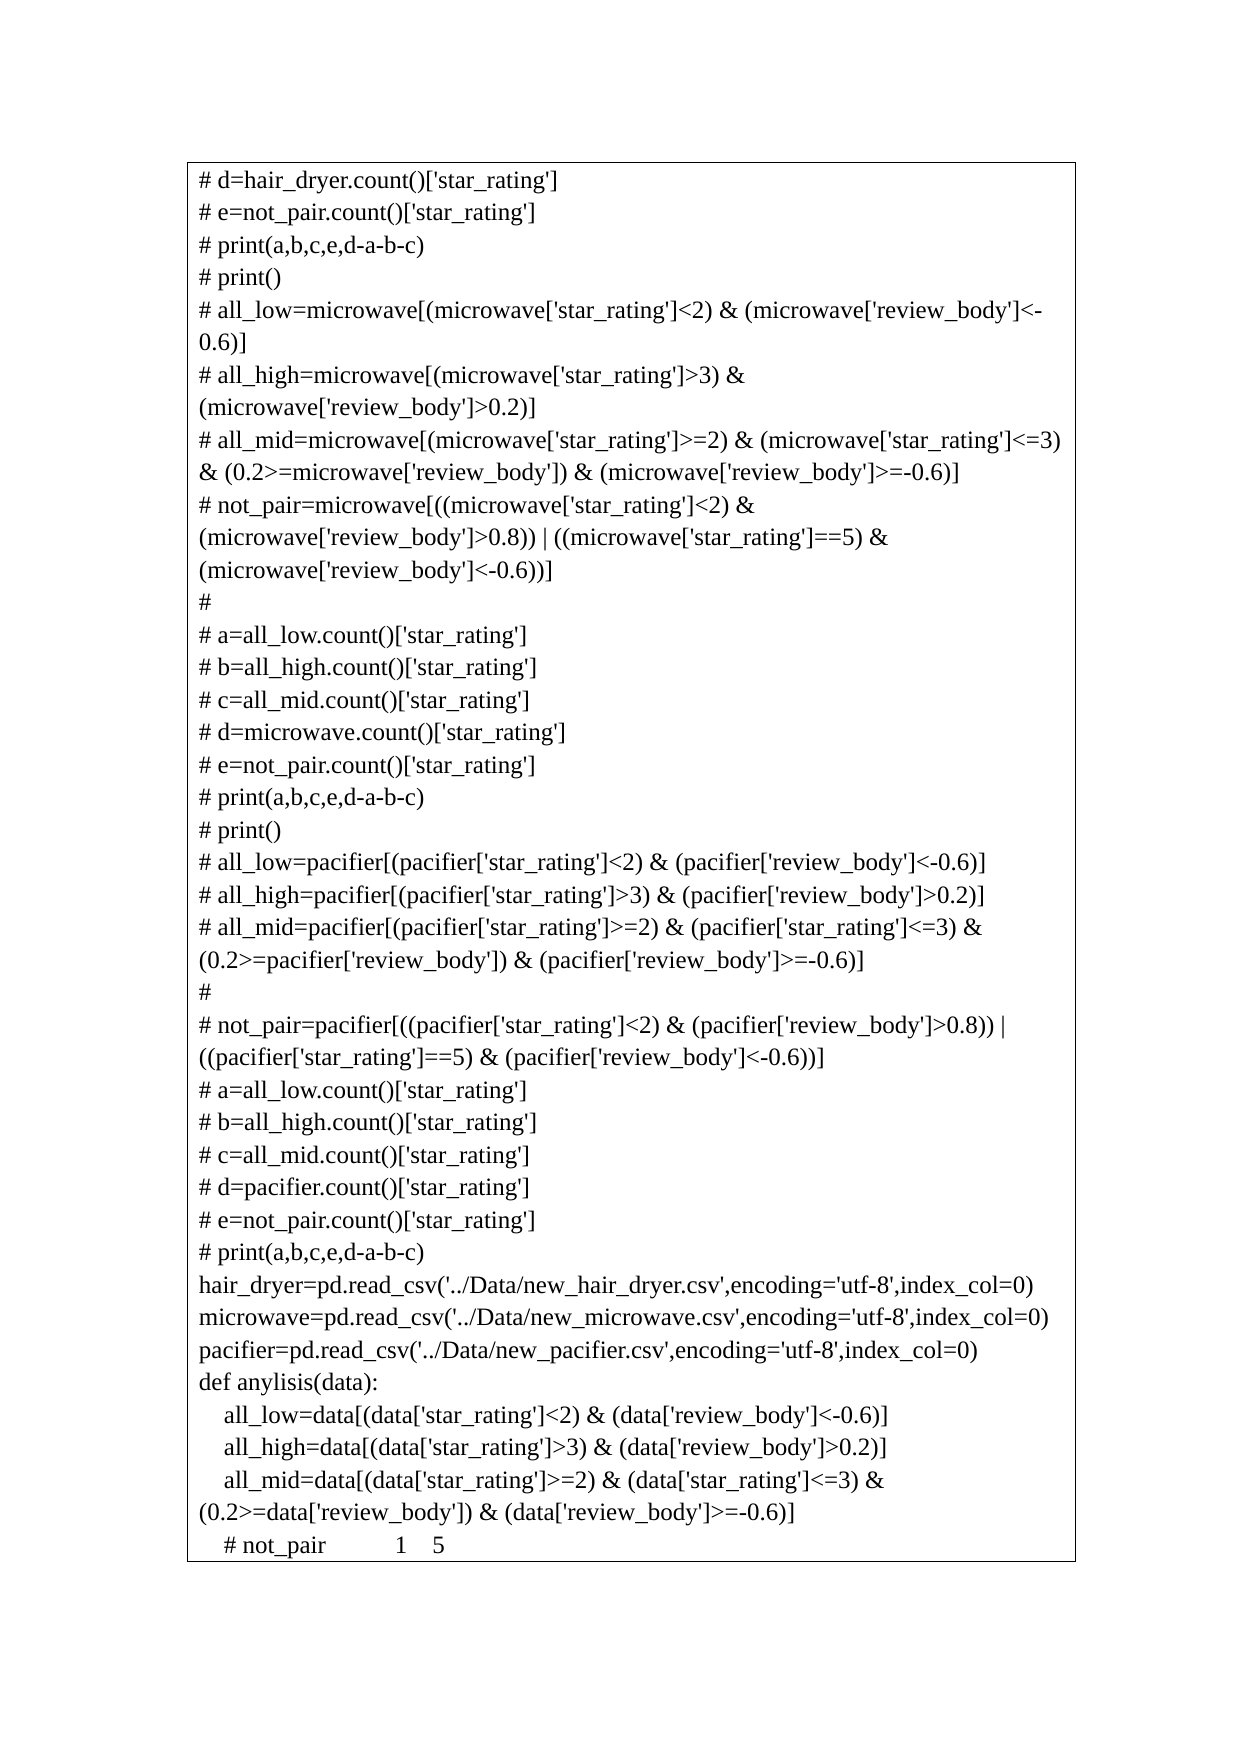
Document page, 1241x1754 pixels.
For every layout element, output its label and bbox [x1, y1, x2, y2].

table_cell [188, 163, 1075, 1561]
